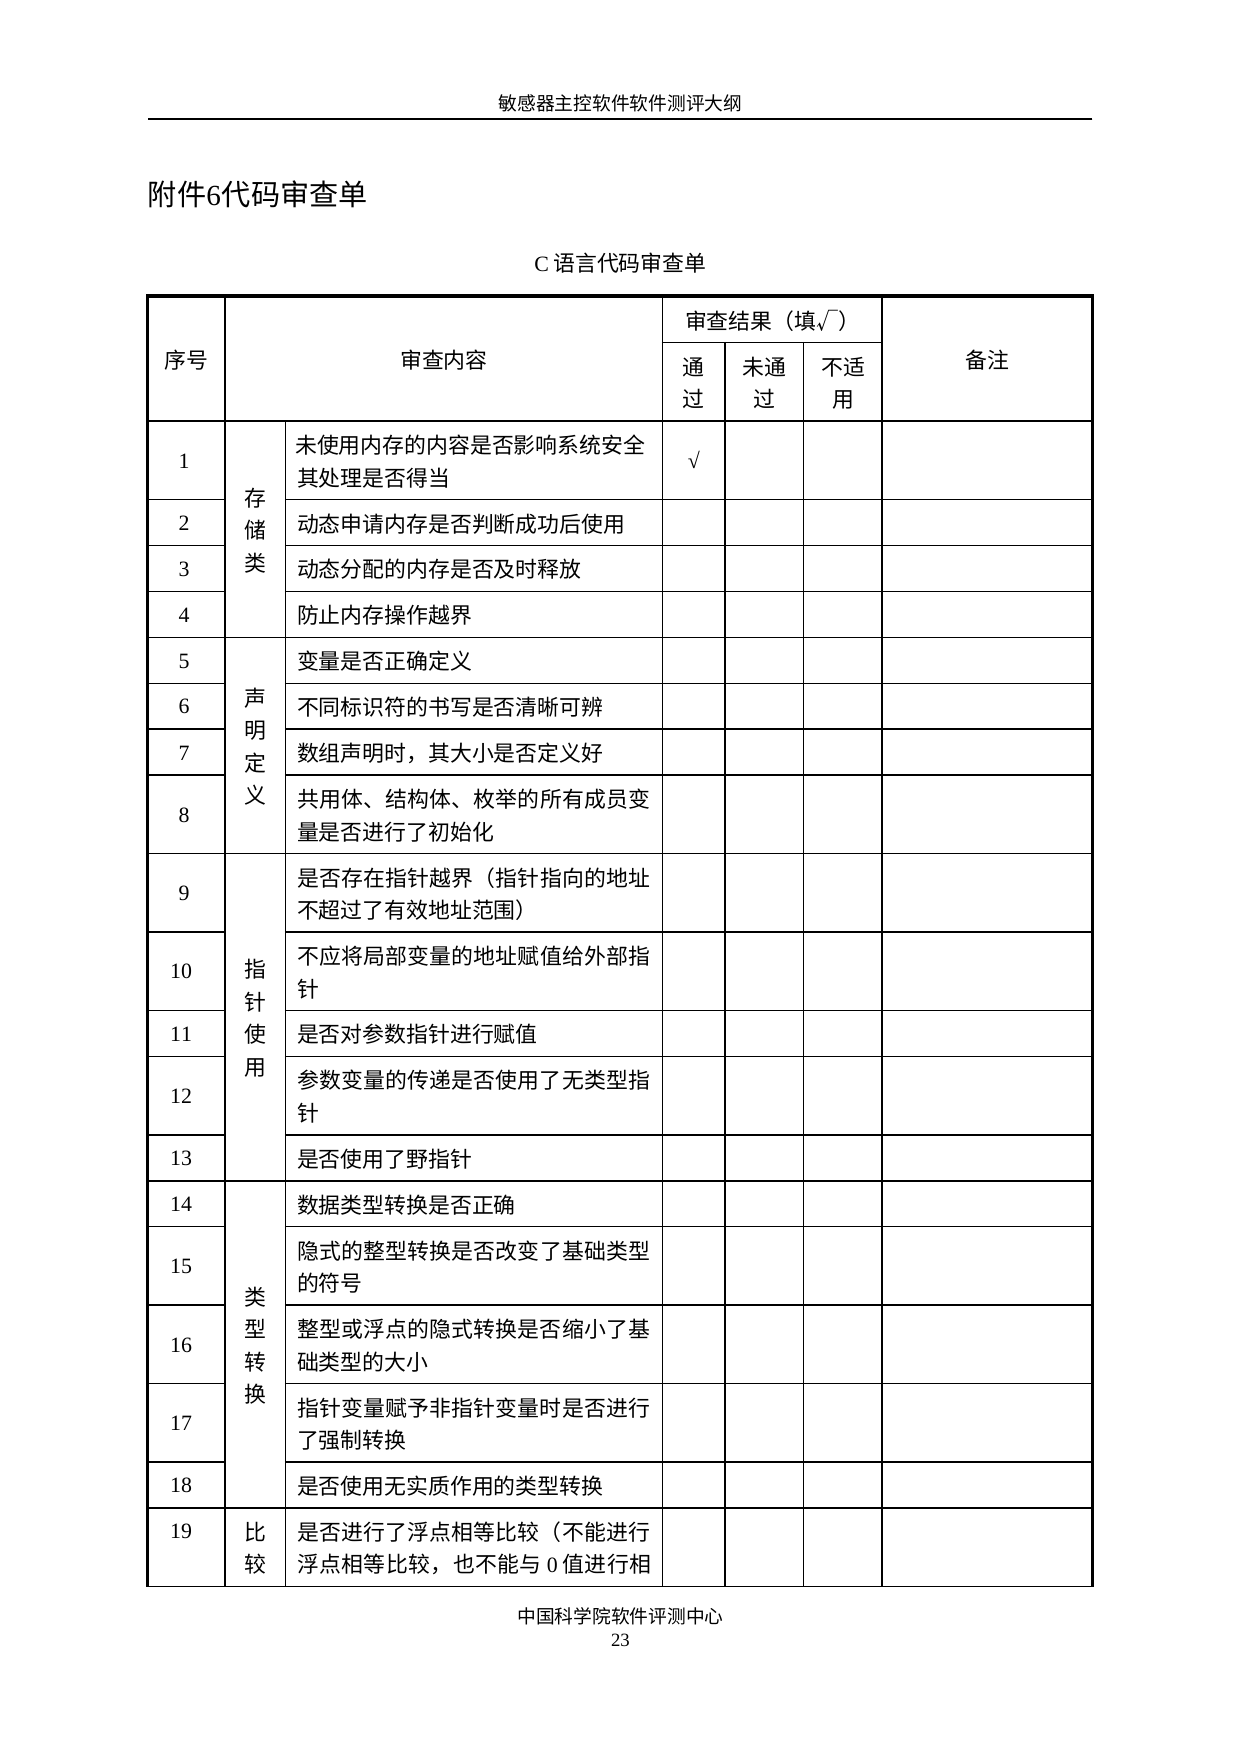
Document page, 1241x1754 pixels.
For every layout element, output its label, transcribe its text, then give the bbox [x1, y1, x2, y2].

table_cell 是否对参数指针进行赋值 [286, 1011, 662, 1056]
table_cell [883, 1182, 1091, 1226]
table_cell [286, 1509, 662, 1586]
table_cell [804, 1306, 881, 1383]
table_cell [804, 546, 881, 591]
table_cell 隐式的整型转换是否改变了基础类型的符号 [286, 1227, 662, 1304]
table_cell [726, 422, 803, 499]
table_header 序号 [149, 298, 224, 420]
table_cell [149, 684, 224, 728]
table_cell [804, 1057, 881, 1134]
table_cell 数据类型转换是否正确 [286, 1182, 662, 1226]
table_cell [883, 1463, 1091, 1507]
table_cell [663, 1227, 724, 1304]
table_header 审查结果（填√） [663, 298, 881, 342]
table_cell [726, 684, 803, 728]
table_cell [804, 1136, 881, 1180]
table_cell [149, 1463, 224, 1507]
table_cell [149, 1509, 224, 1586]
table_cell [149, 1136, 224, 1180]
table_cell [726, 1057, 803, 1134]
table_cell [804, 854, 881, 931]
table_cell [804, 422, 881, 499]
table_cell 指针变量赋予非指针变量时是否进行了强制转换 [286, 1384, 662, 1461]
table_cell 变量是否正确定义 [286, 638, 662, 682]
table_cell [883, 776, 1091, 853]
table_cell [883, 592, 1091, 636]
table_cell 类型转换 [226, 1182, 285, 1507]
table_cell [883, 1136, 1091, 1180]
table_cell [726, 592, 803, 636]
table_cell [804, 1509, 881, 1586]
table_cell [883, 933, 1091, 1009]
table_cell [663, 684, 724, 728]
table_cell [663, 546, 724, 591]
table_cell 共用体、结构体、枚举的所有成员变量是否进行了初始化 [286, 776, 662, 853]
table_header 备注 [883, 298, 1091, 420]
table_cell [726, 1227, 803, 1304]
table_cell [663, 592, 724, 636]
table_cell 动态申请内存是否判断成功后使用 [286, 500, 662, 544]
table_cell [149, 422, 224, 499]
table_cell [149, 776, 224, 853]
table_cell [804, 500, 881, 544]
table_cell [726, 1509, 803, 1586]
table_cell [726, 1136, 803, 1180]
table_cell [883, 1057, 1091, 1134]
table_cell [883, 1227, 1091, 1304]
table_cell [663, 933, 724, 1009]
table_cell [663, 1011, 724, 1056]
table_cell 整型或浮点的隐式转换是否缩小了基础类型的大小 [286, 1306, 662, 1383]
table_cell [804, 933, 881, 1009]
table_cell 参数变量的传递是否使用了无类型指针 [286, 1057, 662, 1134]
table_cell [726, 500, 803, 544]
table_cell 不同标识符的书写是否清晰可辨 [286, 684, 662, 728]
table_cell [663, 1306, 724, 1383]
table_header 审查内容 [226, 298, 662, 420]
table_cell [149, 854, 224, 931]
table_cell [883, 500, 1091, 544]
table_cell [149, 546, 224, 591]
text C语言代码审查单 [148, 246, 1092, 278]
table_cell [804, 1463, 881, 1507]
table_cell [804, 638, 881, 682]
table_cell [804, 730, 881, 774]
table_cell [149, 1384, 224, 1461]
table_cell [149, 730, 224, 774]
table_cell [883, 422, 1091, 499]
table_cell 是否使用无实质作用的类型转换 [286, 1463, 662, 1507]
table_cell [726, 1463, 803, 1507]
table_cell 未使用内存的内容是否影响系统安全 其处理是否得当 [286, 422, 662, 499]
table_cell [149, 638, 224, 682]
table_cell [726, 933, 803, 1009]
table_cell [804, 1384, 881, 1461]
table_cell [149, 1182, 224, 1226]
table_cell [663, 500, 724, 544]
subtitle 代码审查单 [148, 160, 1092, 225]
table_cell [804, 684, 881, 728]
table_cell [149, 500, 224, 544]
table_cell [726, 730, 803, 774]
table_cell 不应将局部变量的地址赋值给外部指针 [286, 933, 662, 1009]
table_cell 防止内存操作越界 [286, 592, 662, 636]
table_cell [663, 1384, 724, 1461]
table_cell √ [663, 422, 724, 499]
table_cell 通过 [663, 343, 724, 420]
table_cell 未通过 [726, 343, 803, 420]
table_cell [726, 1384, 803, 1461]
table_cell [726, 1306, 803, 1383]
table_cell [663, 1463, 724, 1507]
table_cell 不适用 [804, 343, 881, 420]
table_cell [726, 1011, 803, 1056]
table_cell [726, 1182, 803, 1226]
table_cell 比较判断 [226, 1509, 285, 1586]
table_cell [663, 730, 724, 774]
table_cell [804, 1227, 881, 1304]
table_cell [149, 592, 224, 636]
table_cell [663, 854, 724, 931]
table_cell [149, 933, 224, 1009]
table_cell [883, 684, 1091, 728]
table_cell [663, 1057, 724, 1134]
table_cell [149, 1227, 224, 1304]
table_cell [883, 730, 1091, 774]
table_cell [726, 854, 803, 931]
table_cell 数组声明时，其大小是否定义好 [286, 730, 662, 774]
table_cell 是否存在指针越界（指针指向的地址不超过了有效地址范围） [286, 854, 662, 931]
table_cell [663, 1509, 724, 1586]
table_cell [883, 1509, 1091, 1586]
table_cell [149, 1011, 224, 1056]
table_cell [149, 1306, 224, 1383]
table_cell [663, 1136, 724, 1180]
table_cell [663, 638, 724, 682]
table_cell [149, 1057, 224, 1134]
table_cell 是否使用了野指针 [286, 1136, 662, 1180]
table_cell [726, 776, 803, 853]
table_cell [804, 1182, 881, 1226]
table_cell [804, 592, 881, 636]
table_cell [883, 638, 1091, 682]
table_cell [804, 1011, 881, 1056]
table_cell [726, 546, 803, 591]
table_cell 声明定义 [226, 638, 285, 853]
table_cell 指针使用 [226, 854, 285, 1180]
table_cell [663, 776, 724, 853]
table_cell [726, 638, 803, 682]
table_cell [883, 854, 1091, 931]
table_cell [883, 1011, 1091, 1056]
table_cell 动态分配的内存是否及时释放 [286, 546, 662, 591]
table_cell [804, 776, 881, 853]
table_cell [883, 1384, 1091, 1461]
table_cell [663, 1182, 724, 1226]
table_cell [883, 1306, 1091, 1383]
table_cell 存储类 [226, 422, 285, 636]
table_cell [883, 546, 1091, 591]
